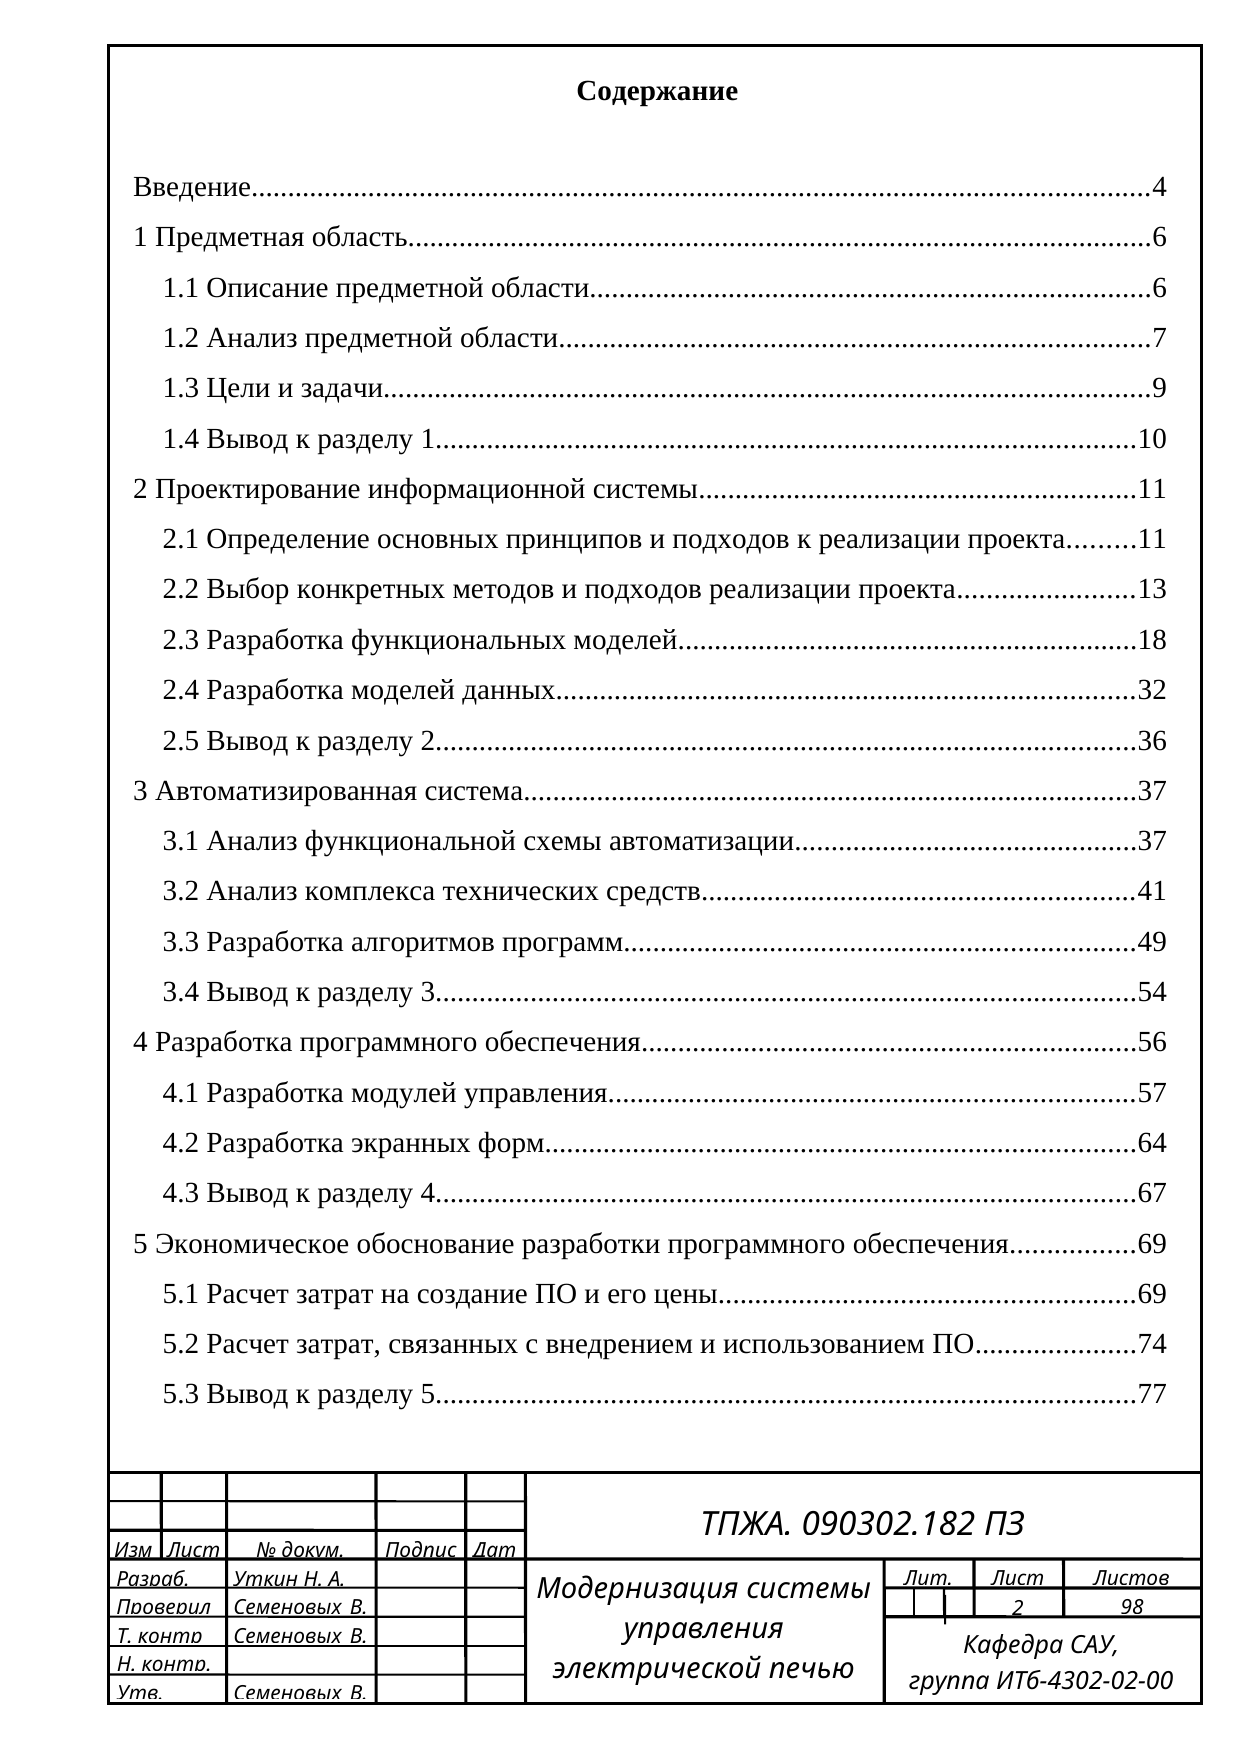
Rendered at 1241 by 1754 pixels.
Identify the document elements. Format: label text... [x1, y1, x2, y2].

text Содержание [133, 73, 1181, 107]
